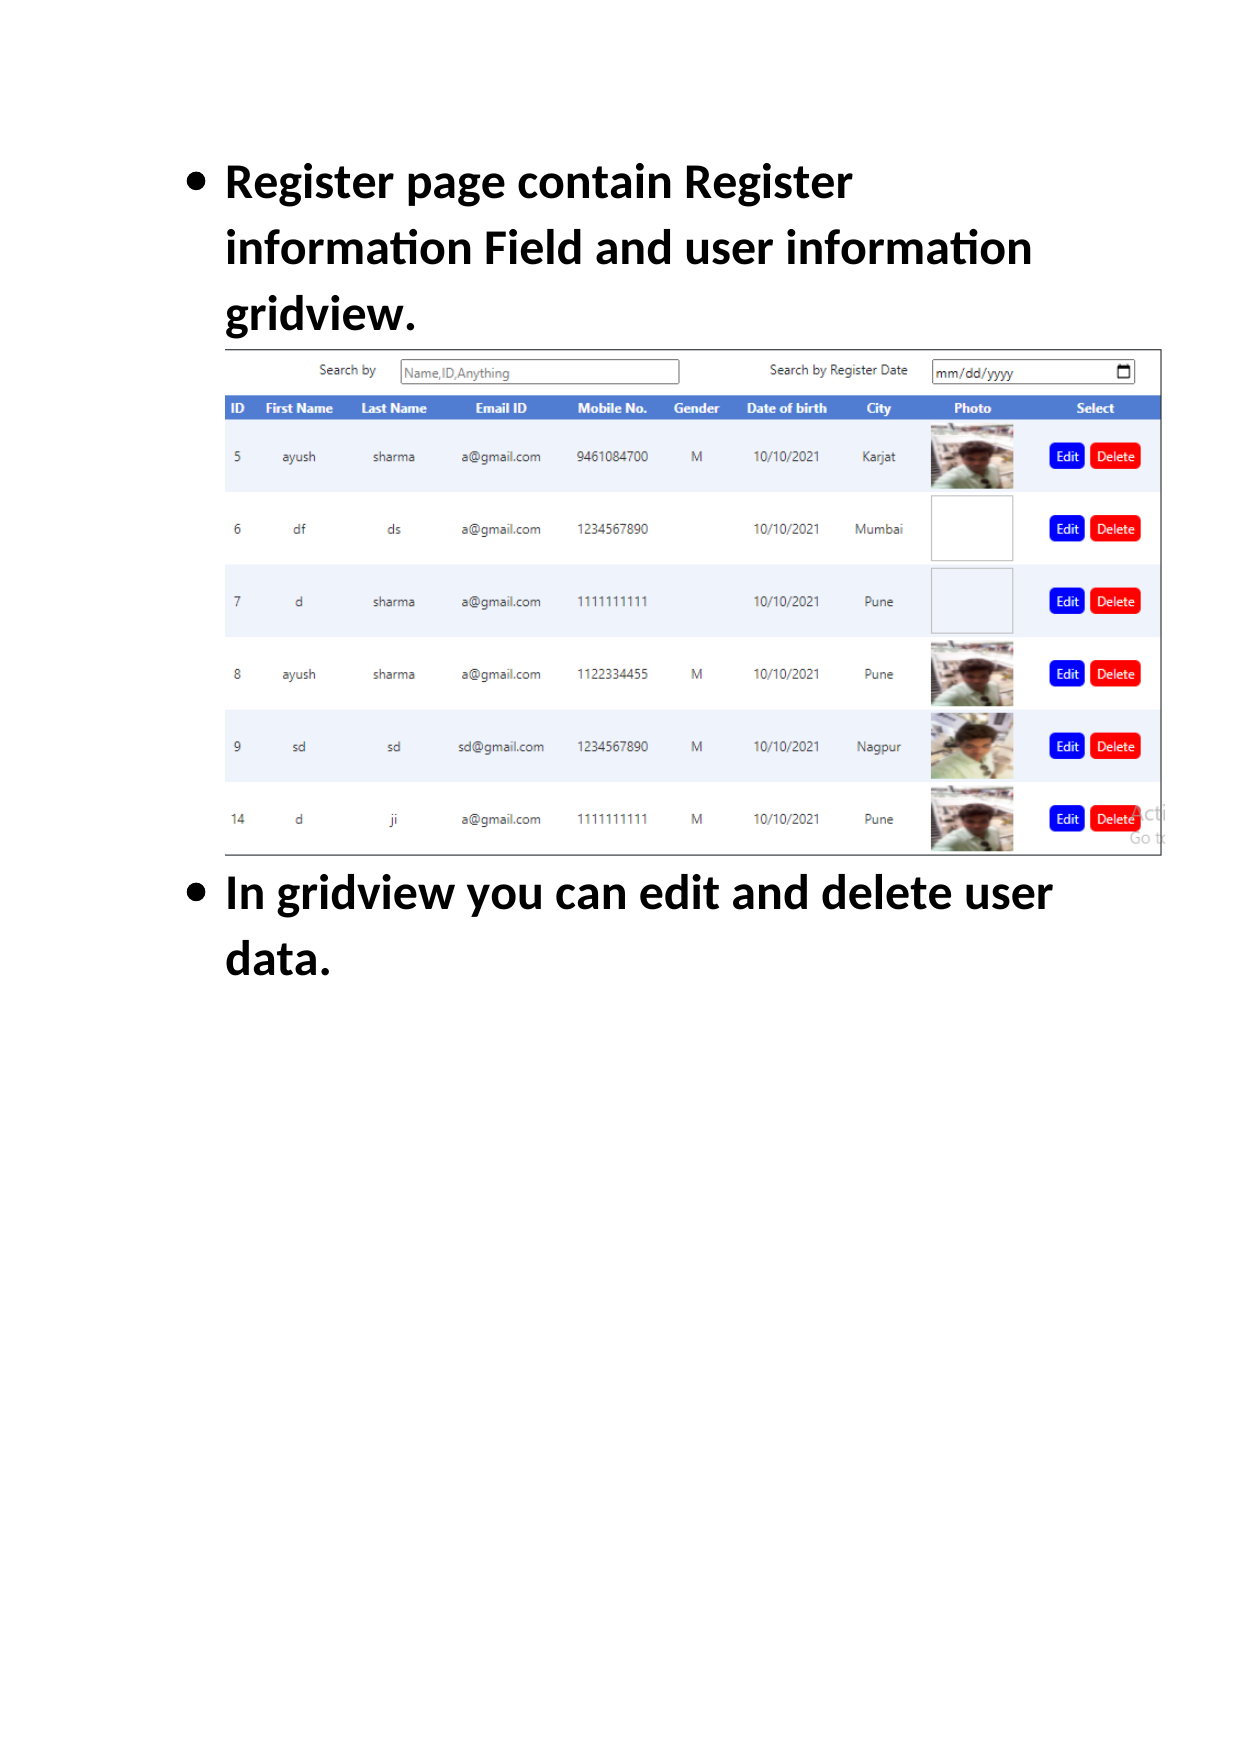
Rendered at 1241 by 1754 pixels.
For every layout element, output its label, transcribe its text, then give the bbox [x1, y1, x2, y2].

list Register page contain Register information Field and user information gridview. [187, 150, 1090, 343]
picture [225, 347, 1166, 859]
list In gridview you can edit and delete user data. [187, 861, 1090, 988]
